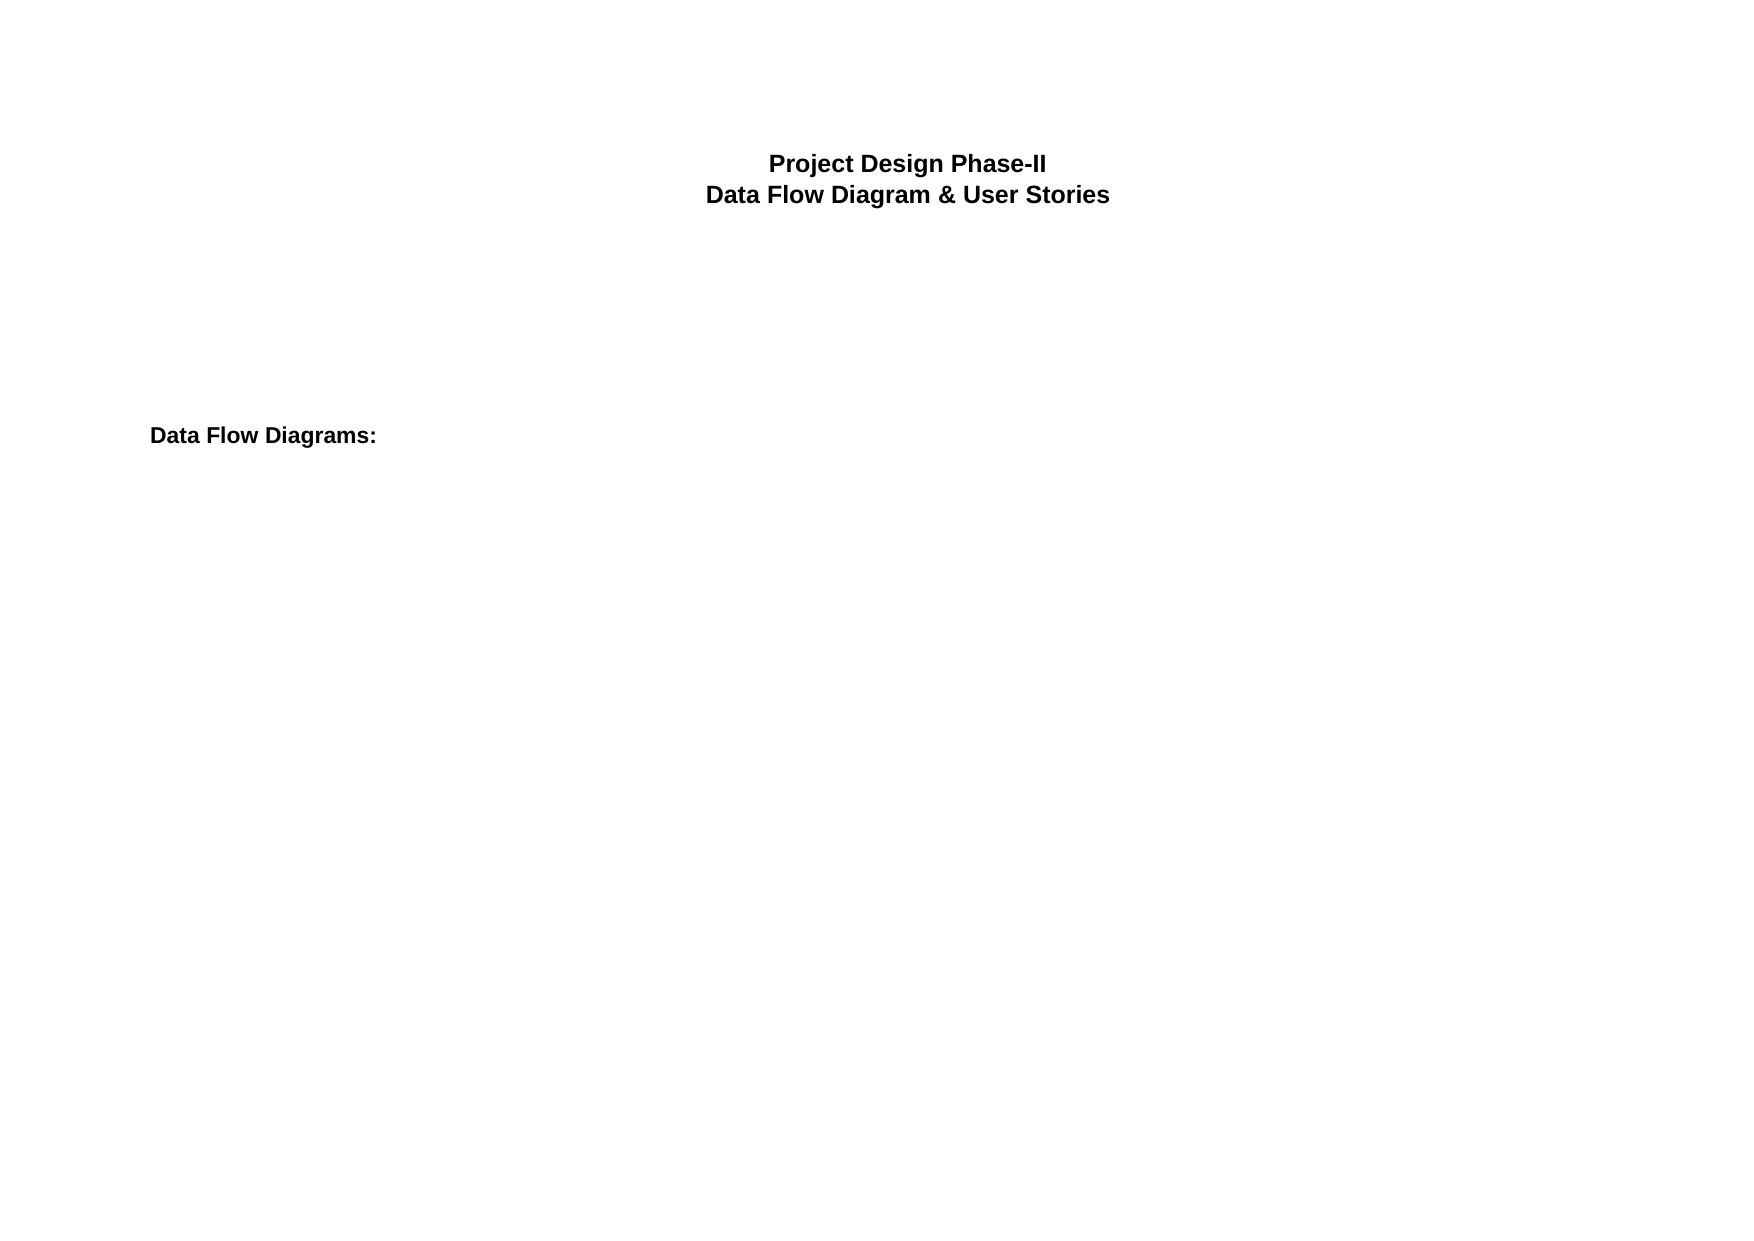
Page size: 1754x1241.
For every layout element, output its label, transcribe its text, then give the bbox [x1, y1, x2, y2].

text Project Design Phase-II [703, 149, 1112, 178]
text Data Flow Diagram & User Stories [704, 180, 1112, 209]
text Data Flow Diagrams: [150, 422, 381, 448]
